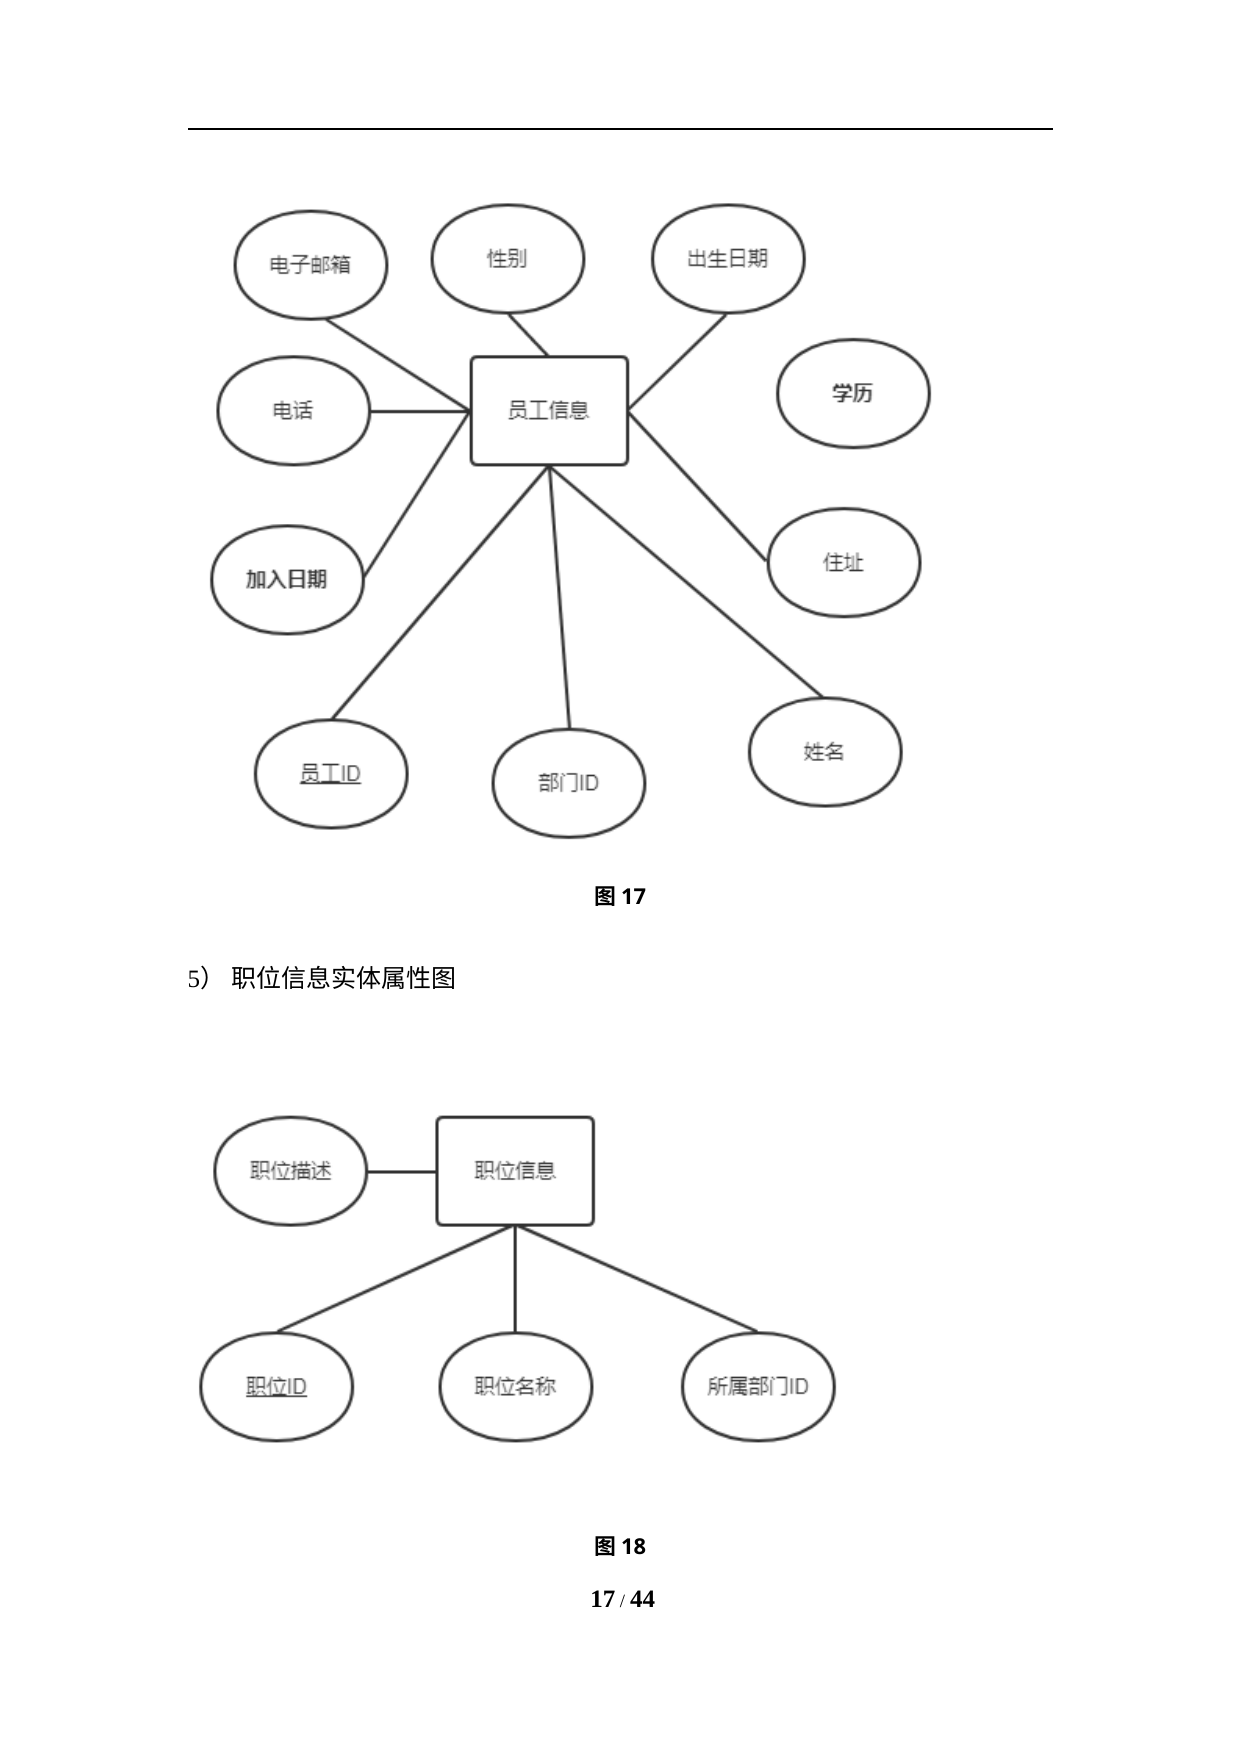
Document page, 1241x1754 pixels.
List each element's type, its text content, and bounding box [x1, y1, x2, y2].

list 职位信息实体属性图 [187, 944, 1053, 1009]
picture [187, 1041, 869, 1502]
text 图18 [187, 1529, 1053, 1562]
picture [187, 164, 939, 847]
text 图17 [187, 879, 1053, 912]
